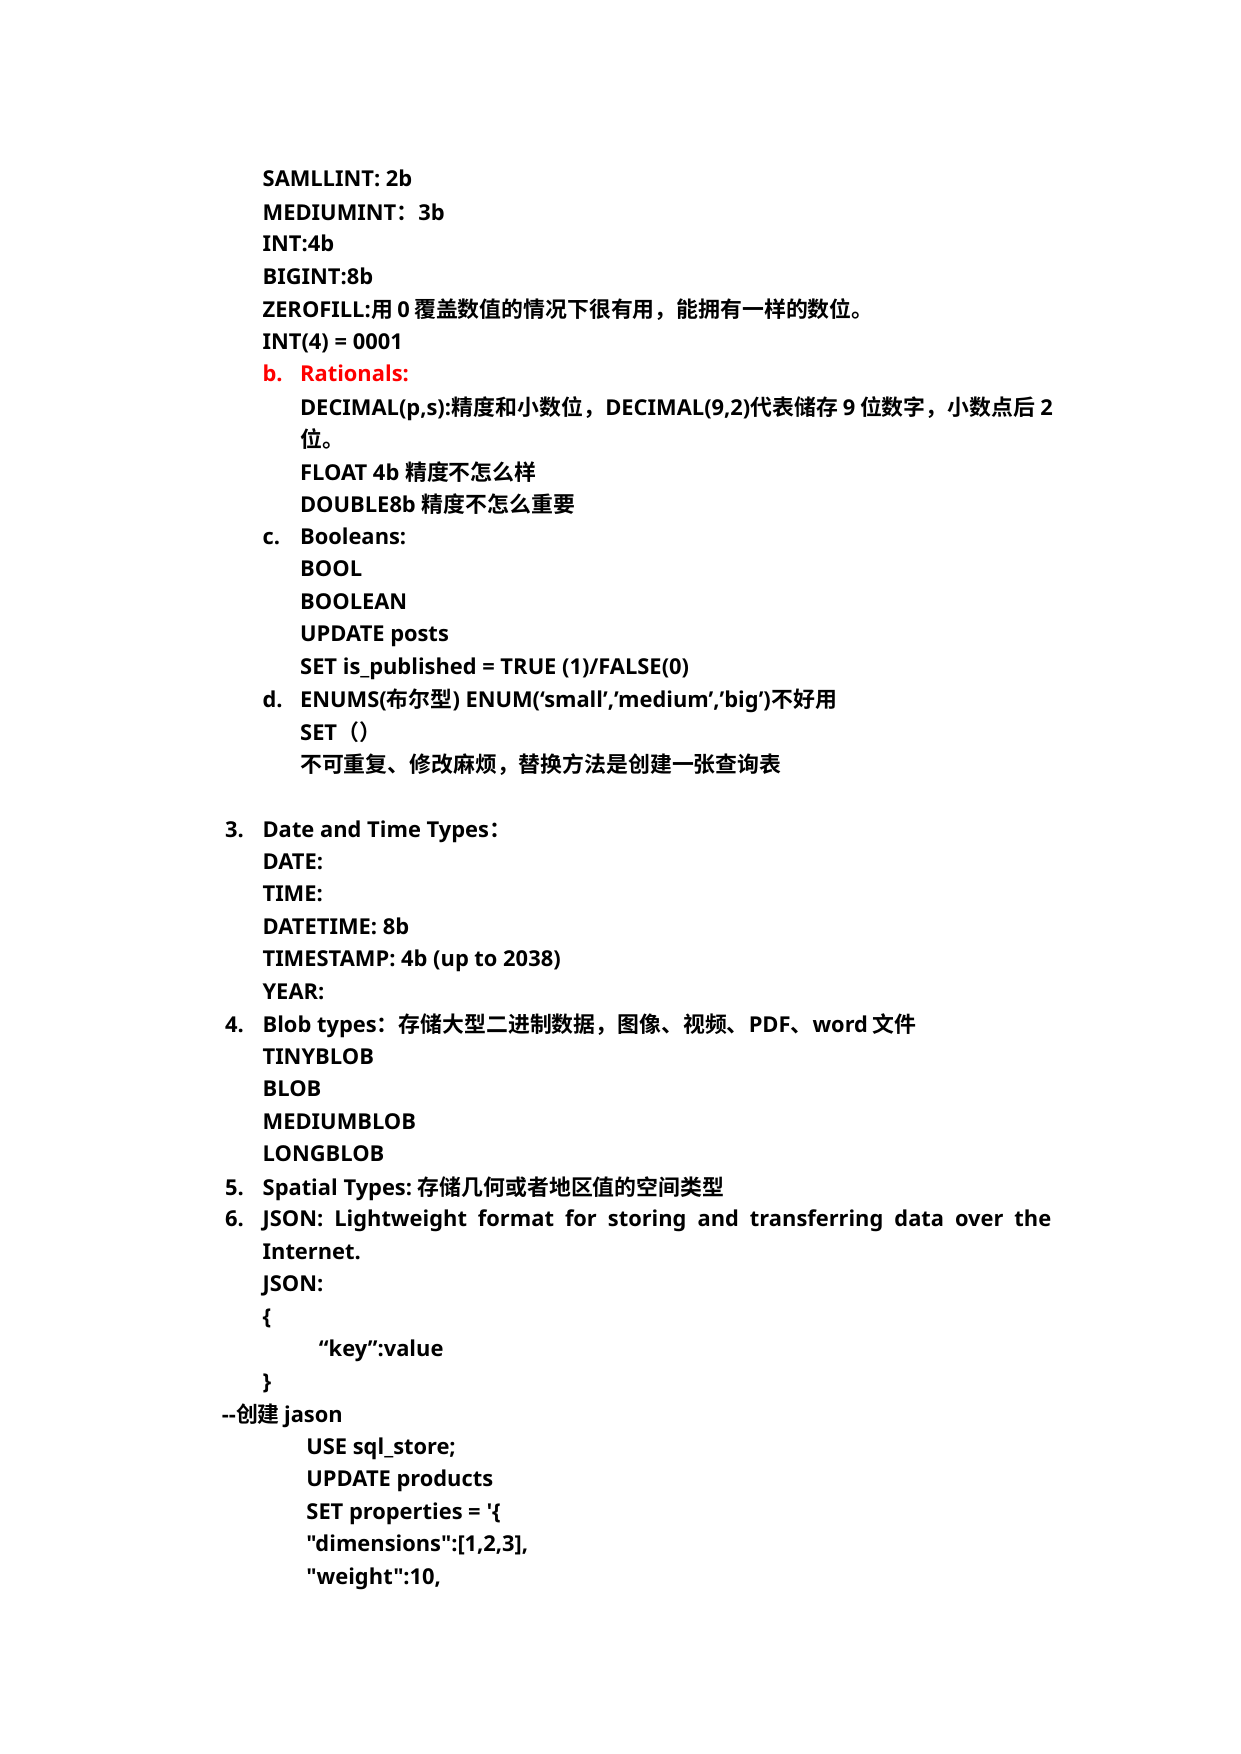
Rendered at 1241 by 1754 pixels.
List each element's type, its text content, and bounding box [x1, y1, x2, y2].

list USE sql_store; [262, 1429, 1053, 1462]
list Date and Time Types： [225, 812, 1053, 844]
list } [262, 1364, 1053, 1397]
list TIMESTAMP: 4b (up to 2038) [262, 942, 1053, 974]
list "weight":10, [262, 1559, 1053, 1592]
list Rationals: [262, 357, 1053, 389]
text --创建jason [187, 1397, 1053, 1429]
list ZEROFILL:用0覆盖数值的情况下很有用，能拥有一样的数位。 [262, 292, 1053, 324]
list LONGBLOB [262, 1137, 1053, 1169]
list MEDIUMINT：3b [262, 194, 1053, 227]
list BOOLEAN [300, 584, 1053, 617]
list MEDIUMBLOB [262, 1104, 1053, 1137]
list BIGINT:8b [262, 259, 1053, 292]
list SET properties = '{ [262, 1494, 1053, 1527]
list Spatial Types: 存储几何或者地区值的空间类型 [225, 1169, 1053, 1202]
list “key”:value [262, 1332, 1053, 1364]
list INT(4) = 0001 [262, 324, 1053, 357]
list BLOB [262, 1072, 1053, 1104]
list ENUMS(布尔型) ENUM(‘small’,’medium’,’big’)不好用 [262, 682, 1053, 714]
list Booleans: [262, 519, 1053, 552]
list TINYBLOB [262, 1039, 1053, 1072]
list FLOAT 4b 精度不怎么样 [300, 454, 1053, 487]
list JSON: Lightweight format for storing and transferring data over the Internet. [225, 1202, 1053, 1267]
list DATETIME: 8b [262, 909, 1053, 942]
list DATE: [262, 844, 1053, 877]
list Blob types：存储大型二进制数据，图像、视频、PDF、word文件 [225, 1007, 1053, 1039]
list DOUBLE8b 精度不怎么重要 [300, 487, 1053, 519]
list INT:4b [262, 227, 1053, 259]
list UPDATE products [262, 1462, 1053, 1494]
list YEAR: [262, 974, 1053, 1007]
list UPDATE posts [300, 617, 1053, 649]
list "dimensions":[1,2,3], [262, 1527, 1053, 1559]
list SAMLLINT: 2b [262, 162, 1053, 194]
list 不可重复、修改麻烦，替换方法是创建一张查询表 [300, 747, 1053, 779]
list BOOL [300, 552, 1053, 584]
list { [262, 1299, 1053, 1332]
list TIME: [262, 877, 1053, 909]
list SET is_published = TRUE (1)/FALSE(0) [300, 649, 1053, 682]
list JSON: [262, 1267, 1053, 1299]
list SET（） [300, 714, 1053, 747]
list DECIMAL(p,s):精度和小数位，DECIMAL(9,2)代表储存9位数字，小数点后2位。 [300, 389, 1053, 454]
